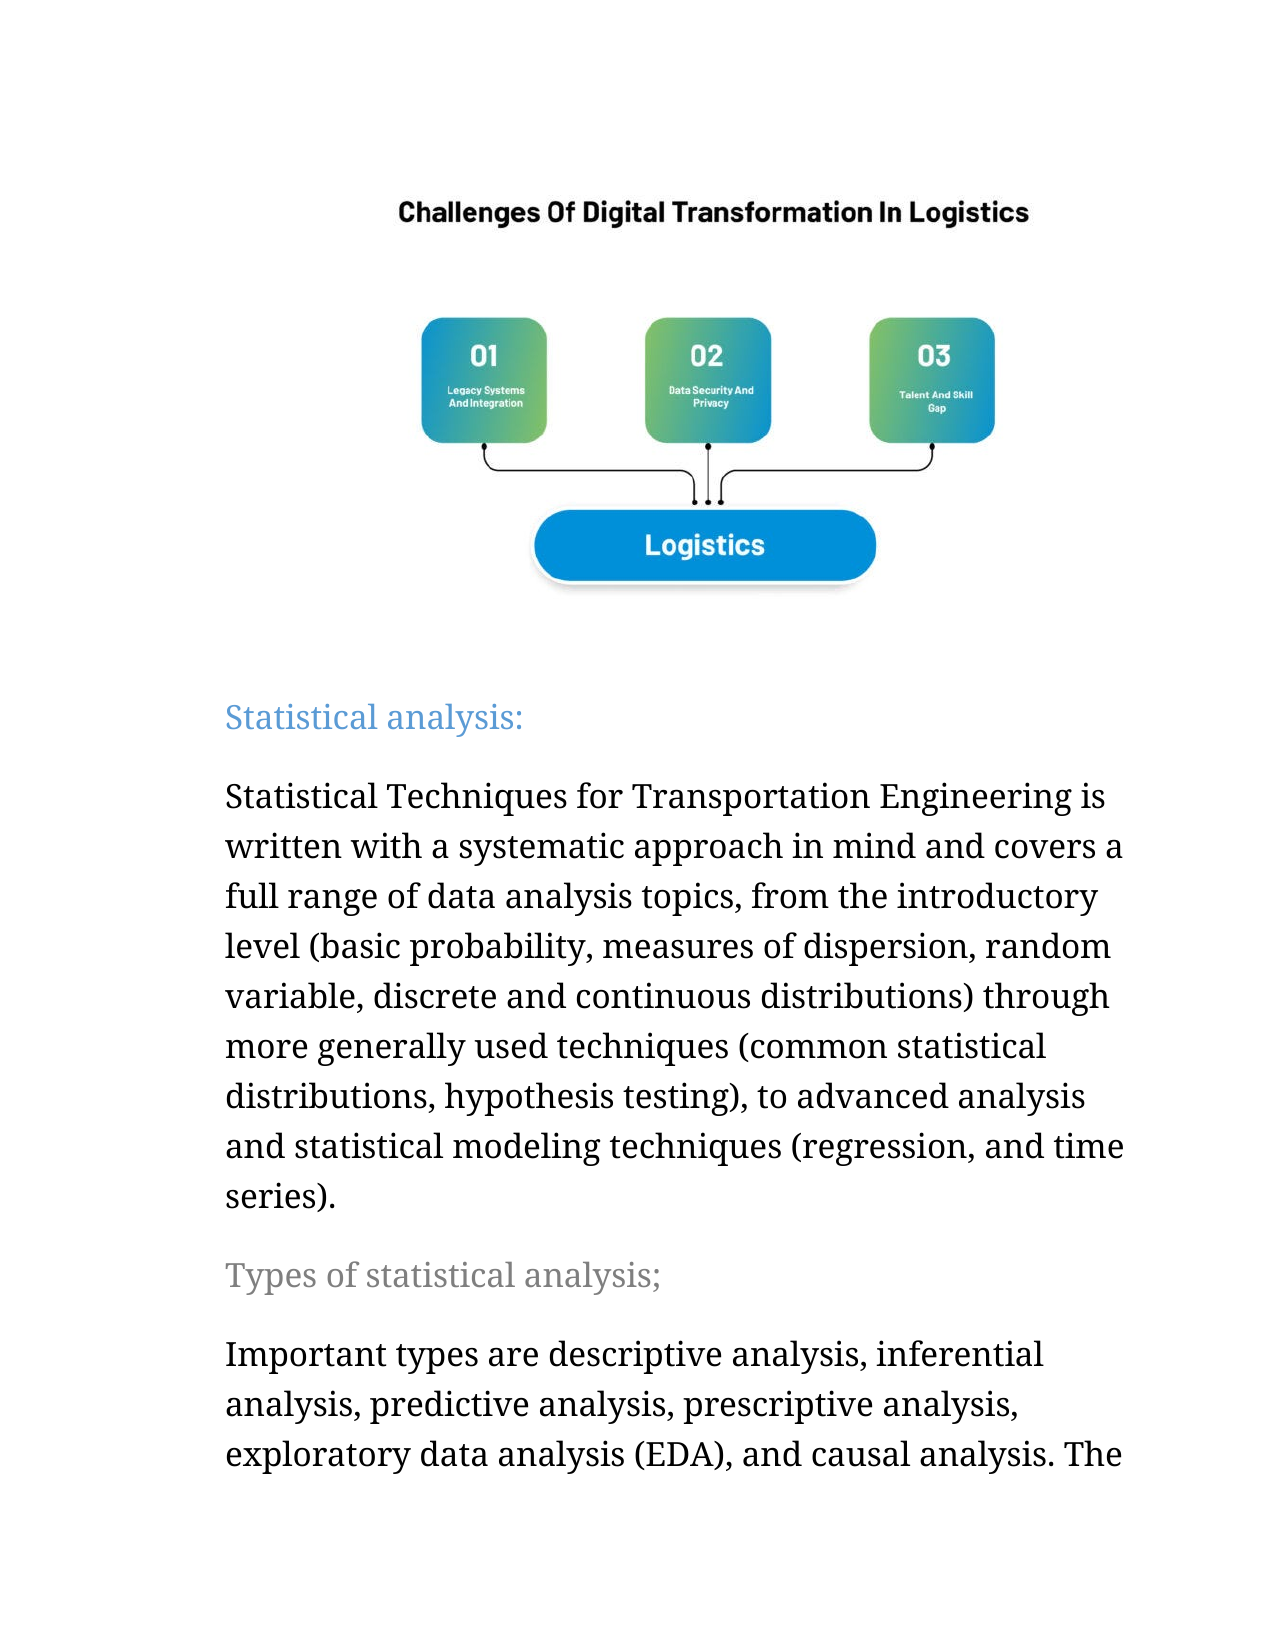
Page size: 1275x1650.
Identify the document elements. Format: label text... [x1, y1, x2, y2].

picture [225, 150, 1200, 660]
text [225, 1327, 1125, 1477]
text Statistical Techniques for Transportation Engineering is written with a systematic approach in mind and covers a full range of data analysis topics, from the introductory level (basic probability, measures of dispersion, random variable, discrete and continuous distributions) through more generally used techniques (common statistical distributions, hypothesis testing), to advanced analysis and statistical modeling techniques (regression, and time series). [225, 768, 1125, 1218]
text Statistical analysis: [225, 689, 1125, 739]
text Types of statistical analysis; [225, 1247, 1125, 1297]
